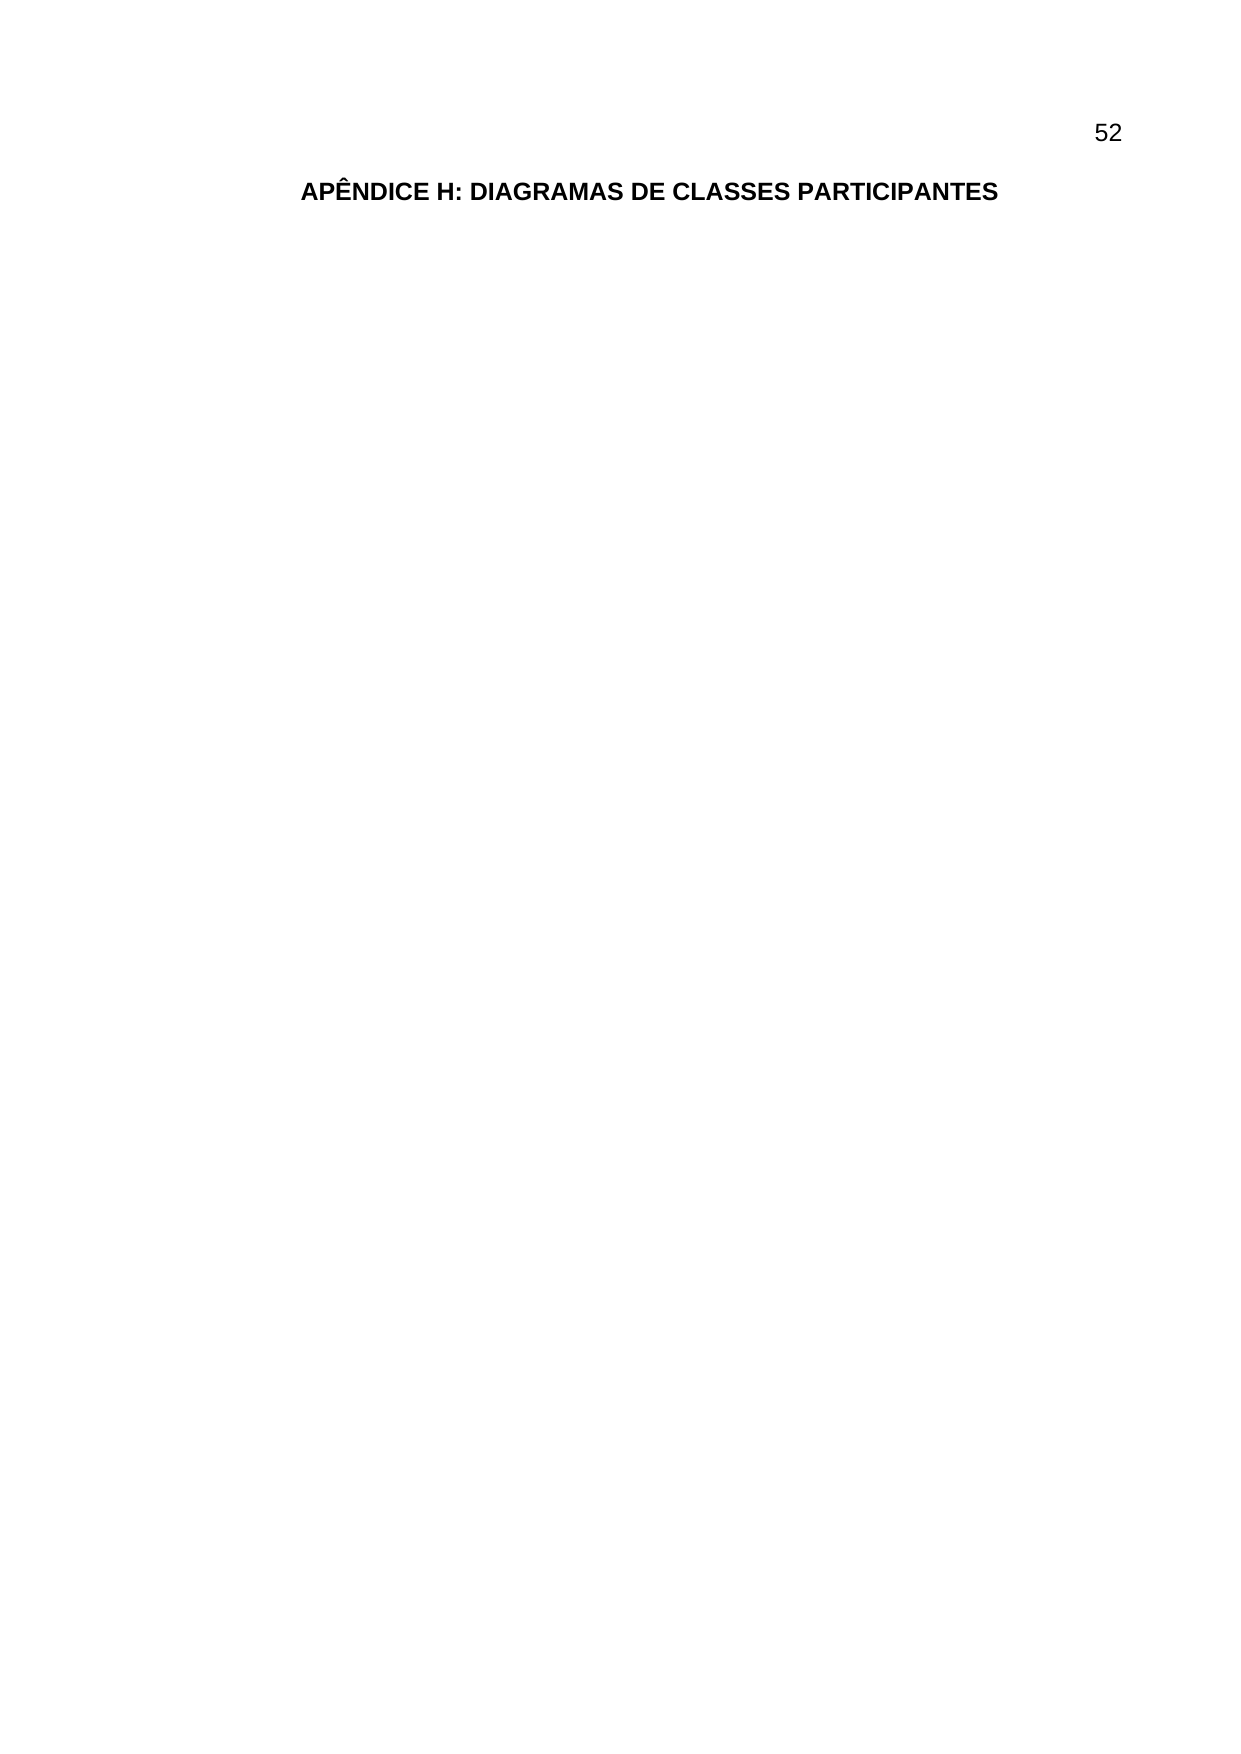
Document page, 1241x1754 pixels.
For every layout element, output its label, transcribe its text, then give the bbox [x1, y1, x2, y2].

subtitle APÊNDICE H: DIAGRAMAS DE CLASSES PARTICIPANTES [177, 177, 1122, 206]
